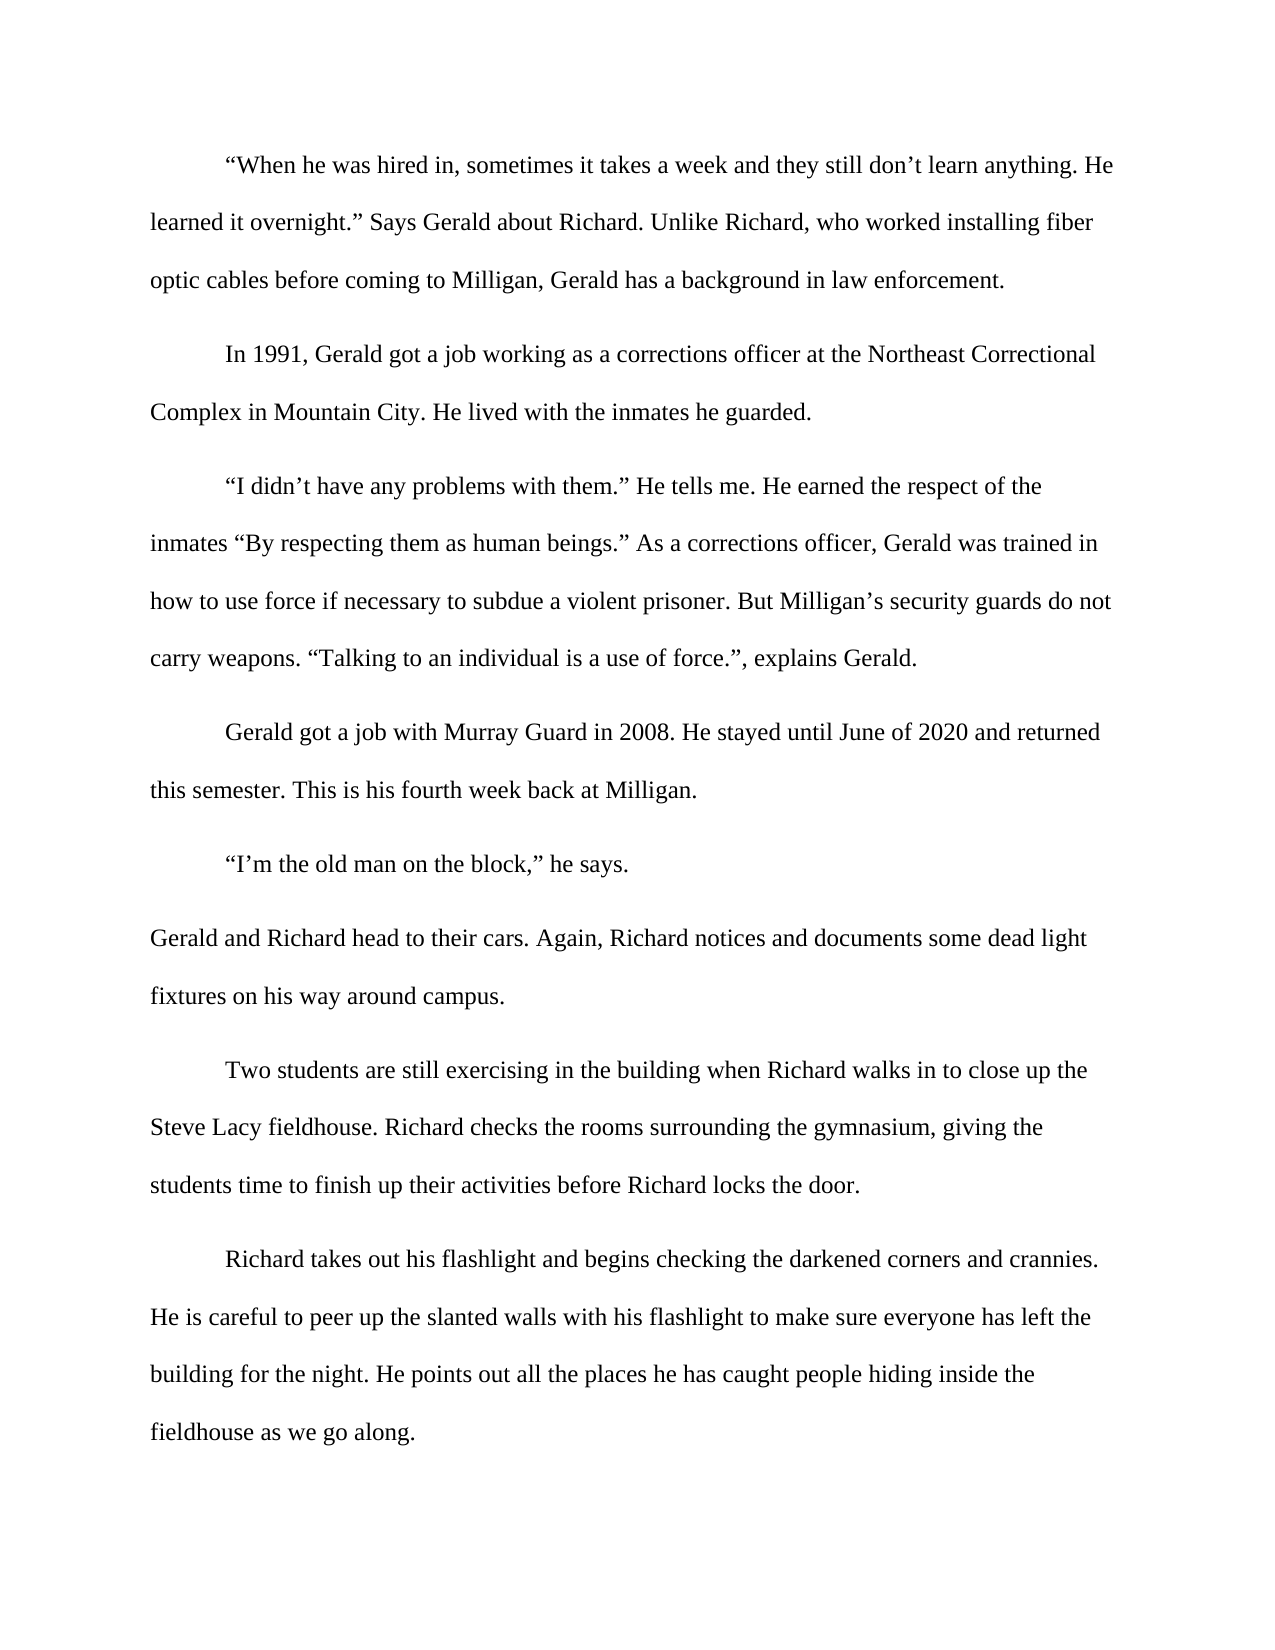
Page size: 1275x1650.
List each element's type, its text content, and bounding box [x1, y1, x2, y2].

text “When he was hired in, sometimes it takes a week and they still don’t learn anything. He learned it overnight.” Says Gerald about Richard. Unlike Richard, who worked installing fiber optic cables before coming to Milligan, Gerald has a background in law enforcement. [150, 150, 1125, 294]
text “I’m the old man on the block,” he says. [150, 849, 1125, 878]
text Gerald and Richard head to their cars. Again, Richard notices and documents some dead light fixtures on his way around campus. [150, 923, 1125, 1009]
text Richard takes out his flashlight and begins checking the darkened corners and crannies. He is careful to peer up the slanted walls with his flashlight to make sure everyone has left the building for the night. He points out all the places he has caught people hiding inside the fieldhouse as we go along. [150, 1244, 1125, 1445]
text In 1991, Gerald got a job working as a corrections officer at the Northeast Correctional Complex in Mountain City. He lived with the inmates he guarded. [150, 339, 1125, 425]
text “I didn’t have any problems with them.” He tells me. He earned the respect of the inmates “By respecting them as human beings.” As a corrections officer, Gerald was trained in how to use force if necessary to subdue a violent prisoner. But Milligan’s security guards do not carry weapons. “Talking to an individual is a use of force.”, explains Gerald. [150, 471, 1125, 672]
text Gerald got a job with Murray Guard in 2008. He stayed until June of 2020 and returned this semester. This is his fourth week back at Milligan. [150, 717, 1125, 804]
text Two students are still exercising in the building when Richard walks in to close up the Steve Lacy fieldhouse. Richard checks the rooms surrounding the gymnasium, giving the students time to finish up their activities before Richard locks the door. [150, 1055, 1125, 1199]
